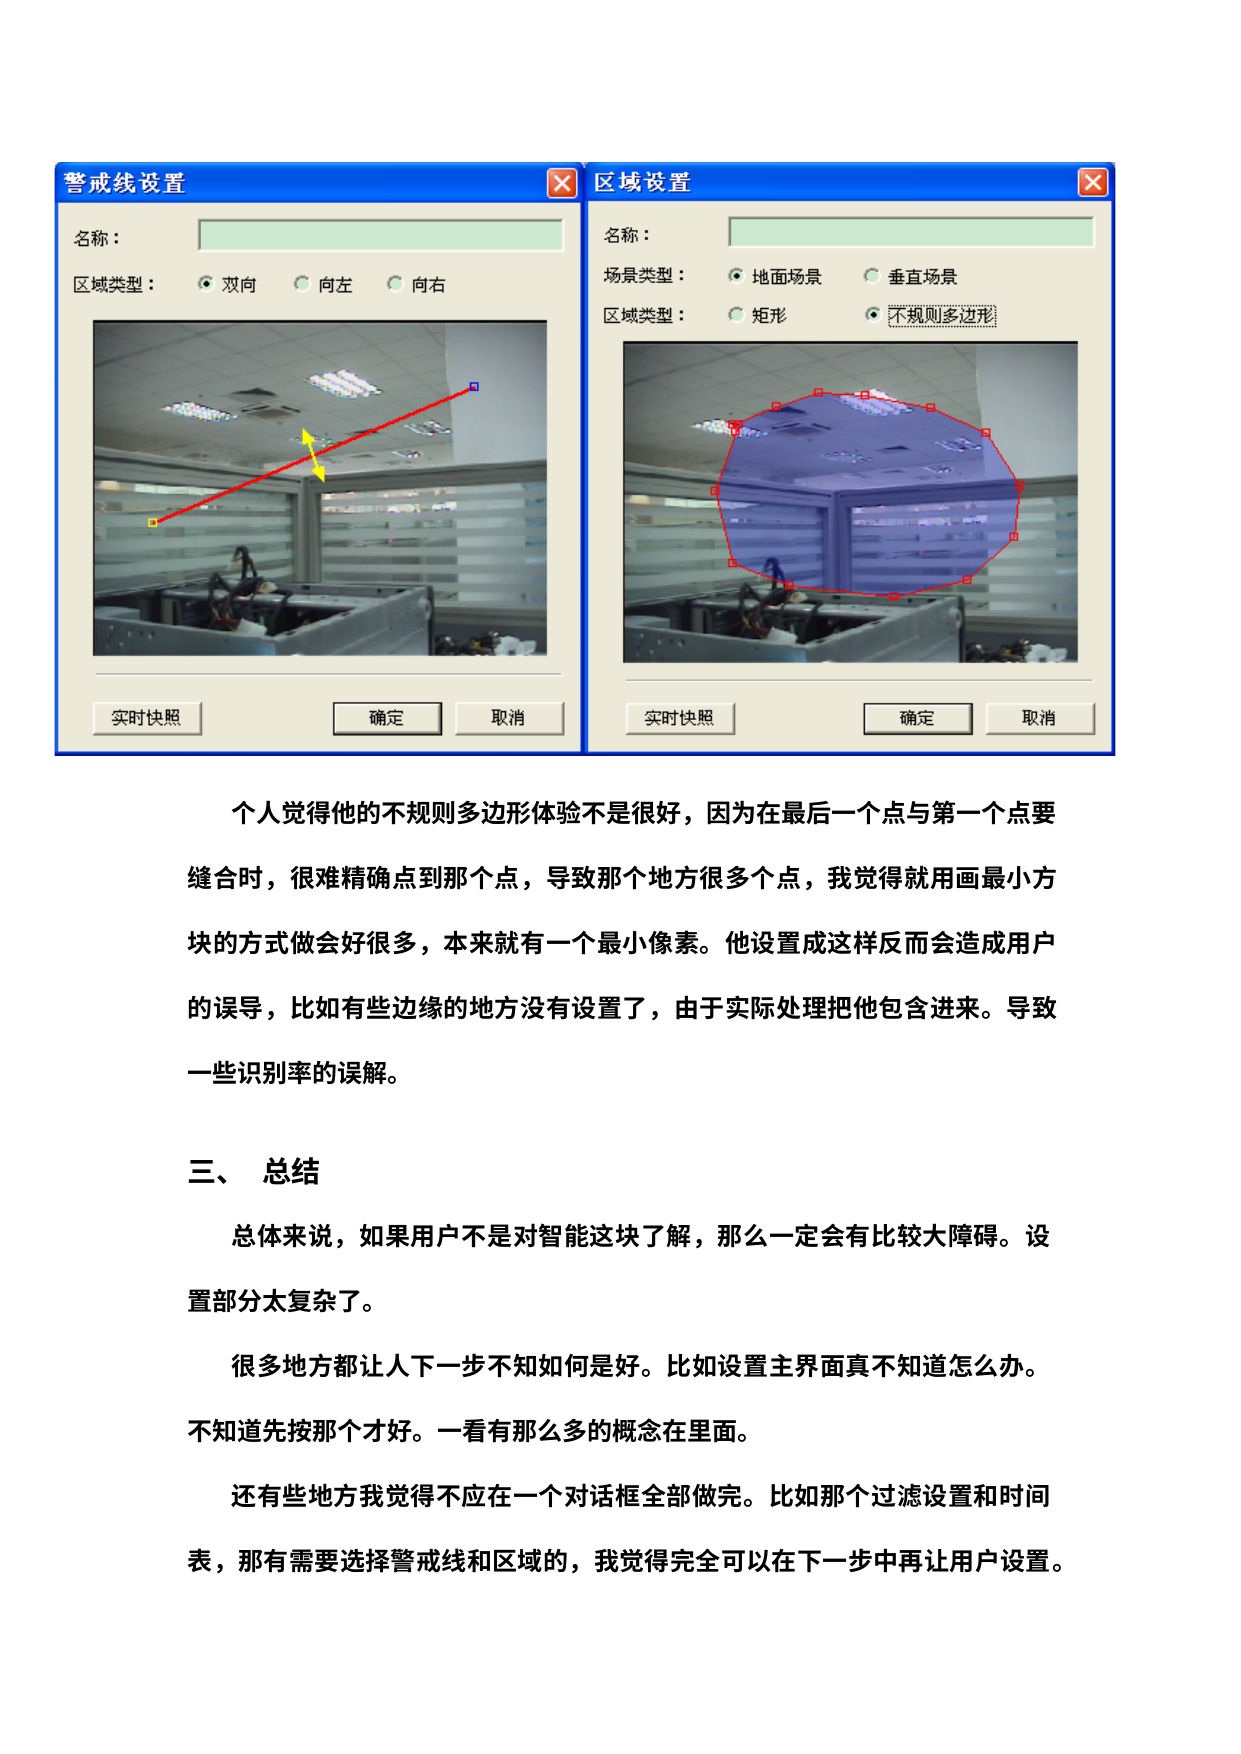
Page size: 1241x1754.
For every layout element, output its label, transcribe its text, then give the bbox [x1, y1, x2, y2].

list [187, 1462, 1053, 1592]
list 总体来说，如果用户不是对智能这块了解，那么一定会有比较大障碍。设置部分太复杂了。 [187, 1202, 1053, 1332]
list 总结 [187, 1137, 1053, 1202]
picture [54, 162, 1116, 756]
list 很多地方都让人下一步不知如何是好。比如设置主界面真不知道怎么办。不知道先按那个才好。一看有那么多的概念在里面。 [187, 1332, 1053, 1462]
text 个人觉得他的不规则多边形体验不是很好，因为在最后一个点与第一个点要缝合时，很难精确点到那个点，导致那个地方很多个点，我觉得就用画最小方块的方式做会好很多，本来就有一个最小像素。他设置成这样反而会造成用户的误导，比如有些边缘的地方没有设置了，由于实际处理把他包含进来。导致一些识别率的误解。 [187, 779, 1059, 1104]
